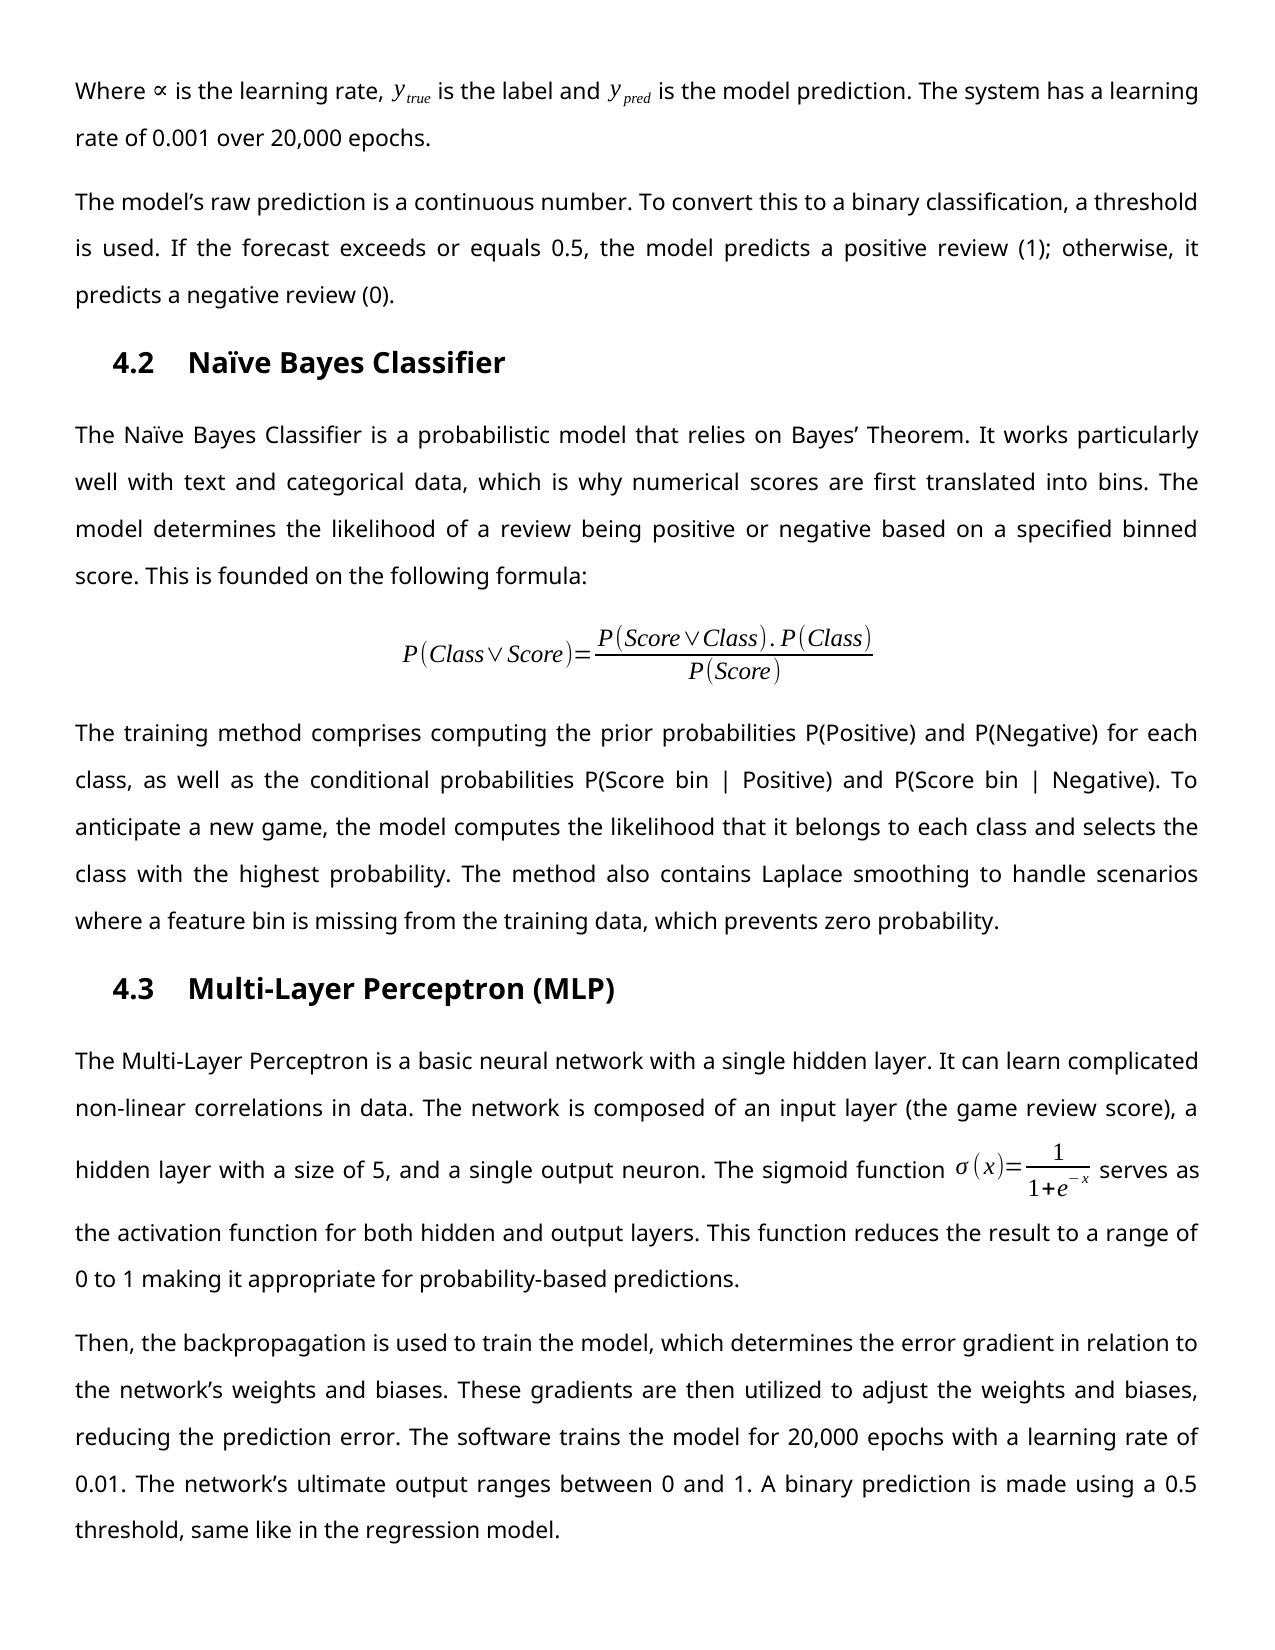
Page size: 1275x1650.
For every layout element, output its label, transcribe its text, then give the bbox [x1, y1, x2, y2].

list Naïve Bayes Classifier [112, 343, 1200, 382]
text Where is the learning rate, is the label and is the model prediction. The system has a learning rate of 0.001 over 20,000 epochs. [75, 75, 1200, 153]
text Then, the backpropagation is used to train the model, which determines the error gradient in relation to the network’s weights and biases. These gradients are then utilized to adjust the weights and biases, reducing the prediction error. The software trains the model for 20,000 epochs with a learning rate of 0.01. The network’s ultimate output ranges between 0 and 1. A binary prediction is made using a 0.5 threshold, same like in the regression model. [75, 1327, 1200, 1546]
text The Multi-Layer Perceptron is a basic neural network with a single hidden layer. It can learn complicated non-linear correlations in data. The network is composed of an input layer (the game review score), a hidden layer with a size of 5, and a single output neuron. The sigmoid function serves as the activation function for both hidden and output layers. This function reduces the result to a range of 0 to 1 making it appropriate for probability-based predictions. [75, 1044, 1200, 1294]
text The Naïve Bayes Classifier is a probabilistic model that relies on Bayes’ Theorem. It works particularly well with text and categorical data, which is why numerical scores are first translated into bins. The model determines the likelihood of a review being positive or negative based on a specified binned score. This is founded on the following formula: [75, 419, 1200, 591]
list Multi-Layer Perceptron (MLP) [112, 968, 1200, 1008]
text The model’s raw prediction is a continuous number. To convert this to a binary classification, a threshold is used. If the forecast exceeds or equals 0.5, the model predicts a positive review (1); otherwise, it predicts a negative review (0). [75, 186, 1200, 311]
text The training method comprises computing the prior probabilities P(Positive) and P(Negative) for each class, as well as the conditional probabilities P(Score bin | Positive) and P(Score bin | Negative). To anticipate a new game, the model computes the likelihood that it belongs to each class and selects the class with the highest probability. The method also contains Laplace smoothing to handle scenarios where a feature bin is missing from the training data, which prevents zero probability. [75, 717, 1200, 936]
